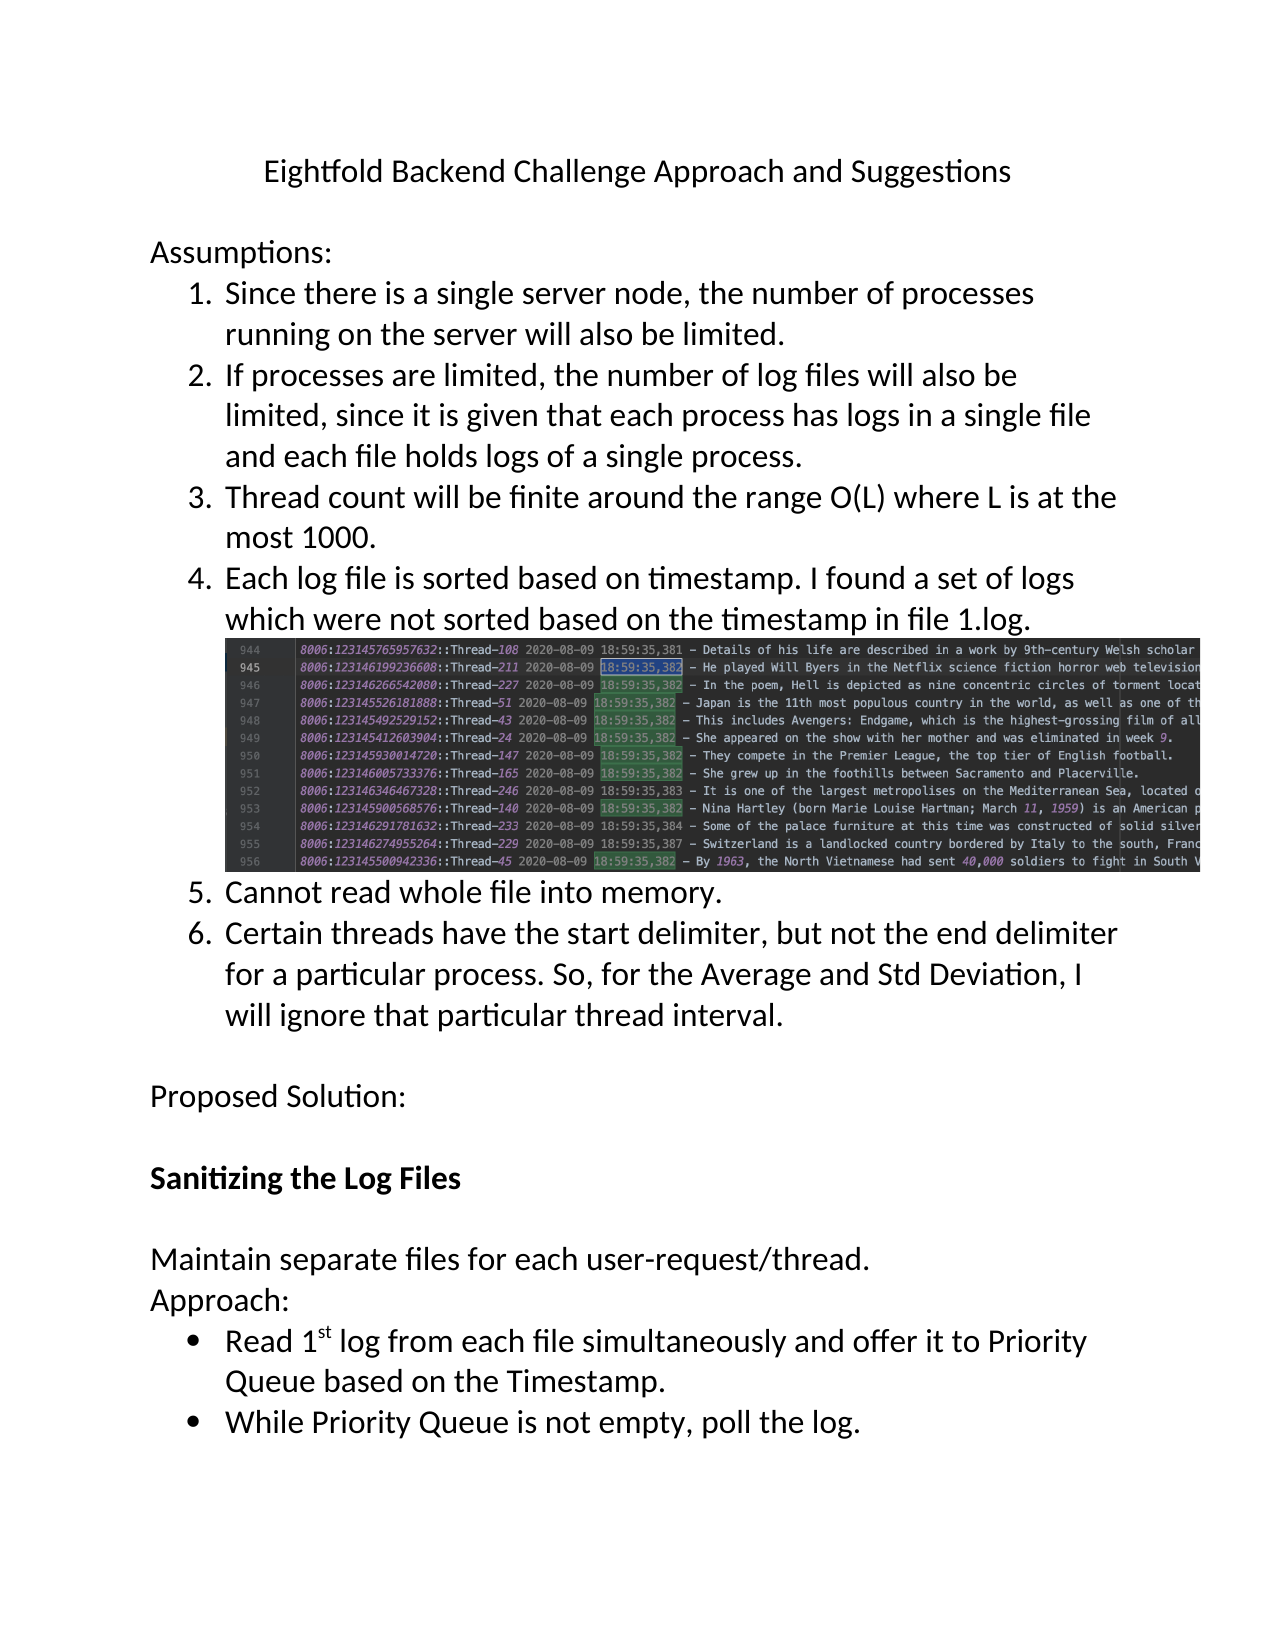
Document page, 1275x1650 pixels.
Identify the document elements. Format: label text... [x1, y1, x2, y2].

list Certain threads have the start delimiter, but not the end delimiter for a particular process. So, for the Average and Std Deviation, I will ignore that particular thread interval. [187, 912, 1125, 1034]
picture [225, 638, 1200, 872]
list Read 1st log from each file simultaneously and offer it to Priority Queue based on the Timestamp. [187, 1319, 1125, 1401]
list While Priority Queue is not empty, poll the log. [187, 1401, 1125, 1442]
text Maintain separate files for each user-request/thread. [150, 1238, 1125, 1279]
list Since there is a single server node, the number of processes running on the server will also be limited. [187, 272, 1125, 354]
text Proposed Solution: [150, 1075, 1125, 1116]
list If processes are limited, the number of log files will also be limited, since it is given that each process has logs in a single file and each file holds logs of a single process. [187, 354, 1125, 476]
list Thread count will be finite around the range O(L) where L is at the most 1000. [187, 476, 1125, 557]
text Eightfold Backend Challenge Approach and Suggestions [150, 150, 1125, 191]
text Assumptions: [150, 231, 1125, 272]
list Cannot read whole file into memory. [187, 872, 1125, 912]
text Approach: [150, 1279, 1125, 1319]
text Sanitizing the Log Files [150, 1157, 1125, 1197]
